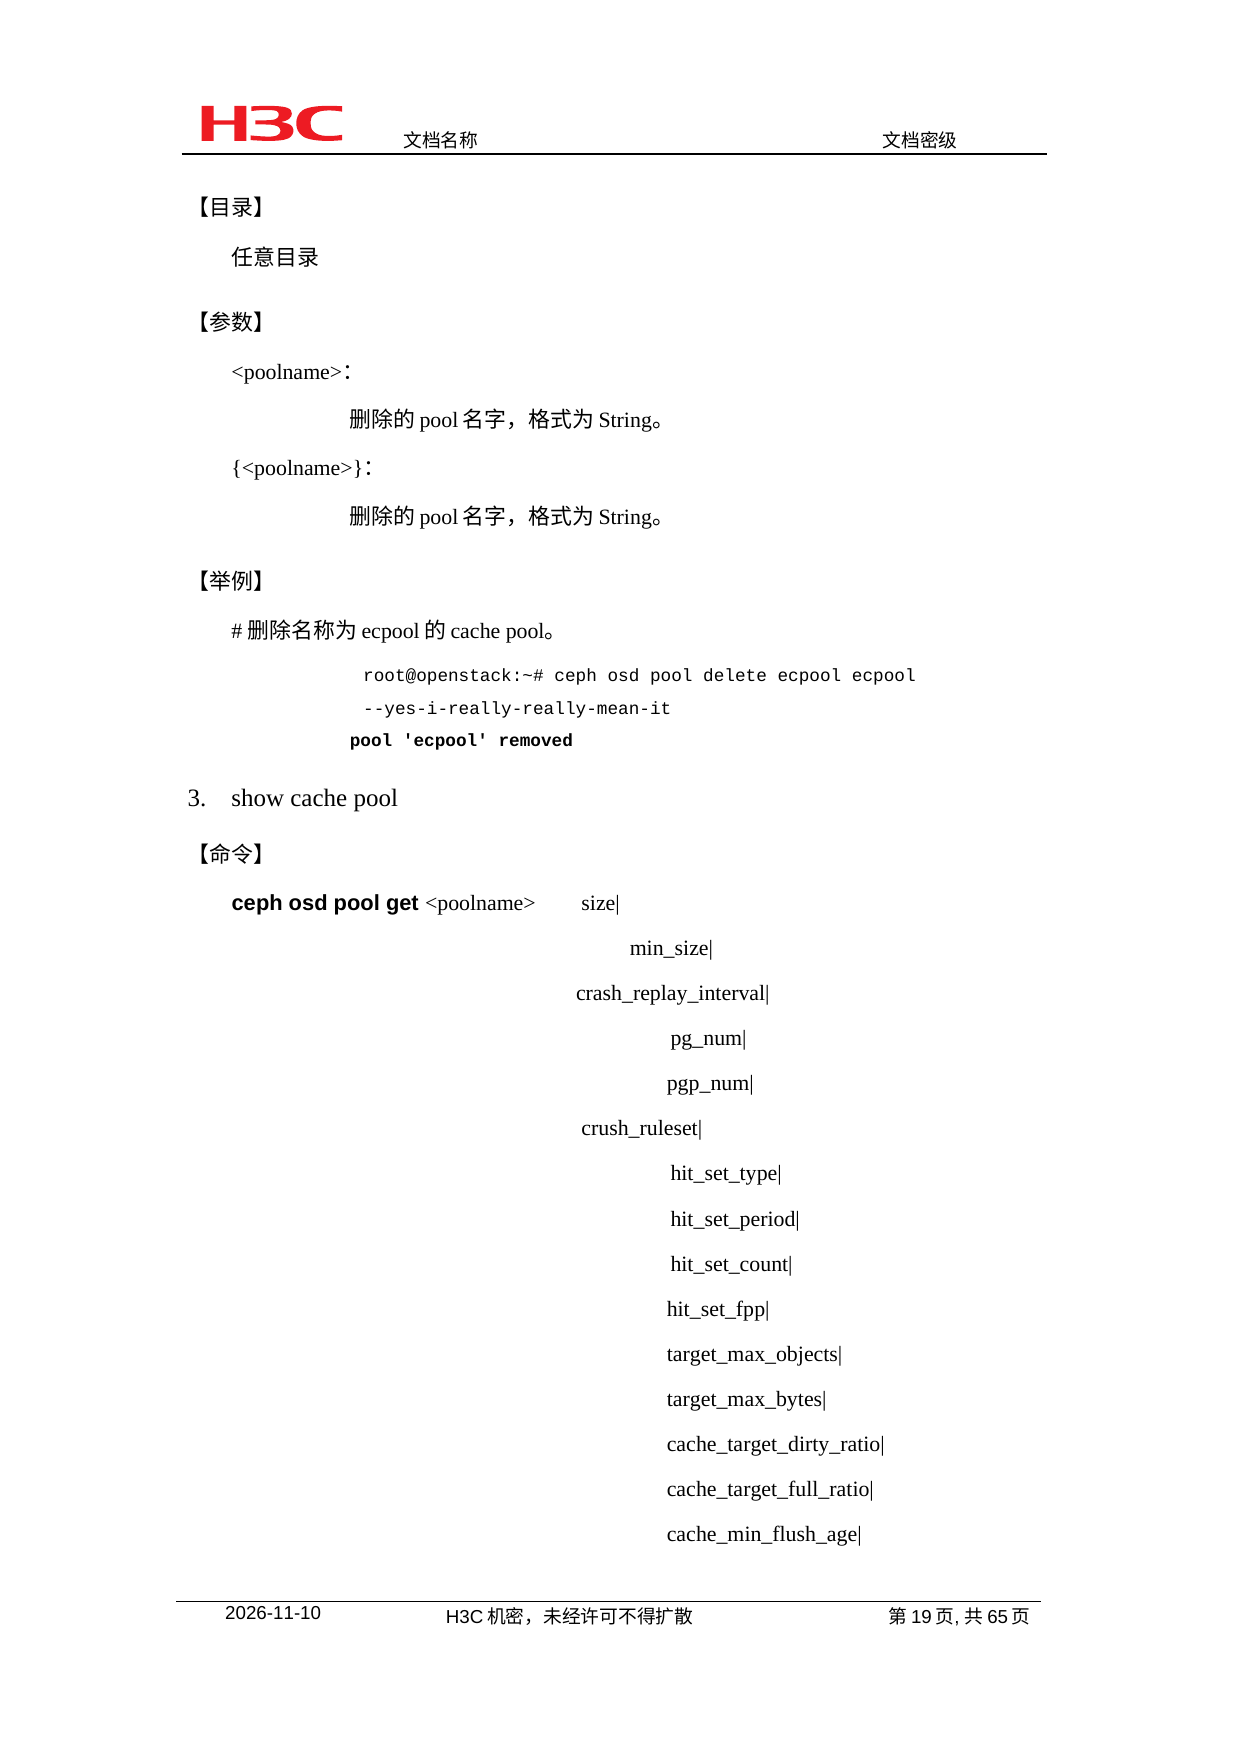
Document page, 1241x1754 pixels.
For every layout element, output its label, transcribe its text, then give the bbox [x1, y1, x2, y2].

text crush_ruleset| [187, 1112, 1053, 1144]
text 【目录】 [187, 190, 1053, 222]
text <poolname>： [187, 353, 1053, 386]
text --yes-i-really-really-mean-it [319, 693, 1053, 726]
text hit_set_type| [627, 1157, 1053, 1189]
text cache_target_dirty_ratio| [623, 1427, 1053, 1460]
text pool 'ecpool' removed [306, 726, 1053, 758]
text crash_replay_interval| [187, 976, 1053, 1009]
text root@openstack:~# ceph osd pool delete ecpool ecpool [319, 661, 1053, 693]
text hit_set_count| [627, 1247, 1053, 1279]
text 【举例】 [187, 563, 1053, 596]
text ceph osd pool get <poolname> size| [187, 886, 1053, 919]
text hit_set_fpp| [623, 1292, 1053, 1324]
text 删除的pool名字，格式为String。 [306, 498, 1053, 531]
text 【命令】 [187, 837, 1053, 869]
text pgp_num| [623, 1067, 1053, 1099]
text min_size| [582, 931, 1053, 964]
text hit_set_period| [627, 1202, 1053, 1234]
text 删除的pool名字，格式为String。 [306, 402, 1053, 434]
text pg_num| [627, 1021, 1053, 1054]
text cache_target_full_ratio| [623, 1472, 1053, 1505]
text {<poolname>}： [187, 450, 1053, 482]
text target_max_objects| [623, 1337, 1053, 1370]
text # 删除名称为ecpool的cache pool。 [187, 612, 1053, 645]
text 任意目录 [187, 239, 1053, 272]
subtitle show cache pool [187, 783, 1053, 812]
text cache_min_flush_age| [623, 1518, 1053, 1550]
text 【参数】 [187, 304, 1053, 337]
text target_max_bytes| [623, 1382, 1053, 1415]
